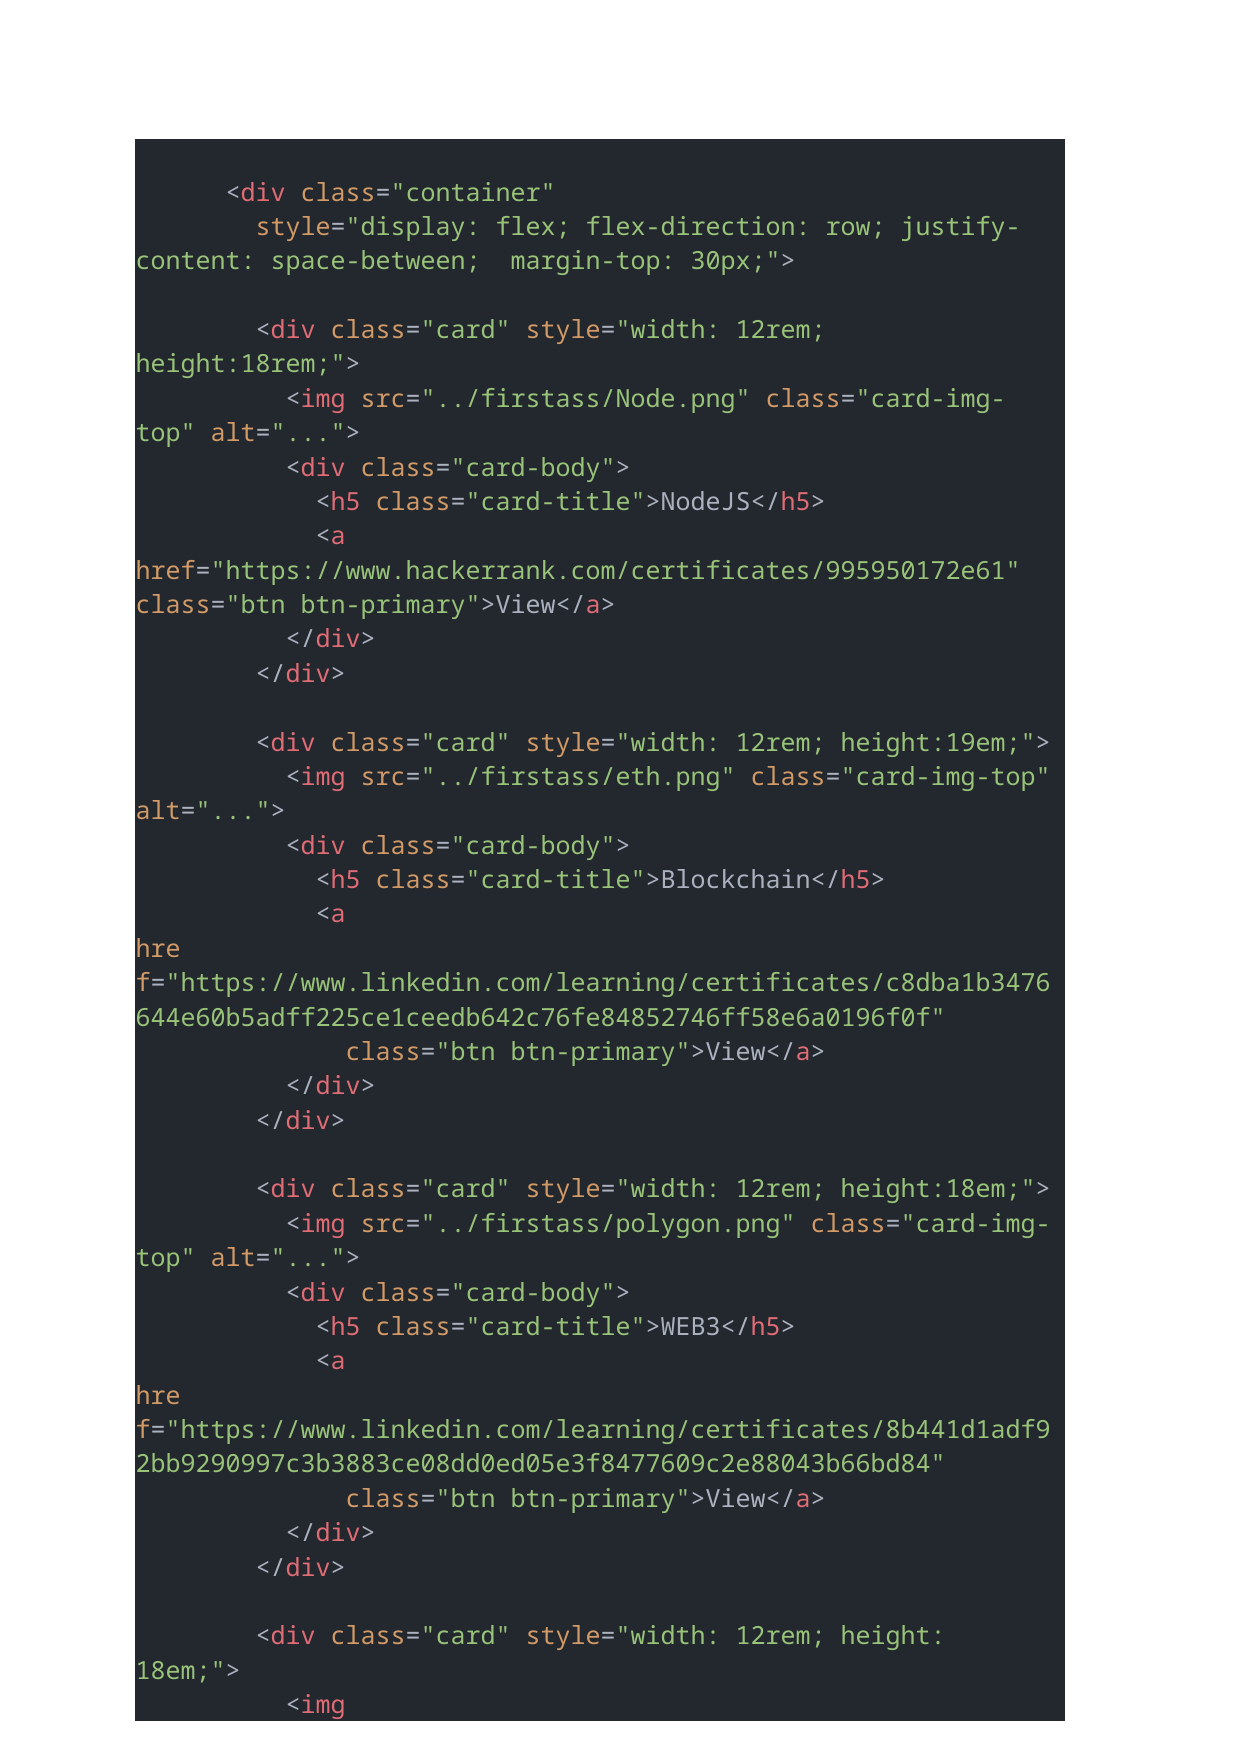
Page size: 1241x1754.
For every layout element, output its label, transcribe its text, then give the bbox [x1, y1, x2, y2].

text <div class="card" style="width: 12rem; height:19em;"> [135, 724, 1065, 758]
text <img src="../firstass/eth.png" class="card-img-top" alt="..."> [135, 758, 1065, 827]
text </div> [135, 1102, 1065, 1136]
text <div class="card" style="width: 12rem; height: 18em;"> [135, 1618, 1065, 1686]
text </div> [135, 1549, 1065, 1583]
text </div> [135, 1514, 1065, 1549]
text <a href="https://www.hackerrank.com/certificates/995950172e61" class="btn btn-primary">View</a> [135, 518, 1065, 621]
text class="btn btn-primary">View</a> [135, 1033, 1065, 1068]
text <h5 class="card-title">WEB3</h5> [135, 1308, 1065, 1343]
text <div class="card" style="width: 12rem; height:18rem;"> [135, 311, 1065, 380]
text <img src="../firstass/polygon.png" class="card-img-top" alt="..."> [135, 1205, 1065, 1274]
text class="btn btn-primary">View</a> [135, 1480, 1065, 1514]
text </div> [135, 621, 1065, 655]
text </div> [135, 1068, 1065, 1102]
text <div class="card-body"> [135, 1274, 1065, 1308]
text <a href="https://www.linkedin.com/learning/certificates/c8dba1b3476644e60b5adff225ce1ceedb642c76fe84852746ff58e6a0196f0f" [135, 896, 1065, 1033]
text </div> [135, 655, 1065, 689]
text <img [135, 1686, 1065, 1721]
text <h5 class="card-title">Blockchain</h5> [135, 861, 1065, 896]
text <div class="card" style="width: 12rem; height:18em;"> [135, 1171, 1065, 1205]
text <h5 class="card-title">NodeJS</h5> [135, 483, 1065, 518]
text <img src="../firstass/Node.png" class="card-img-top" alt="..."> [135, 380, 1065, 449]
text <div class="card-body"> [135, 449, 1065, 483]
text <div class="container" [135, 174, 1065, 208]
text <div class="card-body"> [135, 827, 1065, 861]
text <a href="https://www.linkedin.com/learning/certificates/8b441d1adf92bb9290997c3b3883ce08dd0ed05e3f8477609c2e88043b66bd84" [135, 1343, 1065, 1480]
text style="display: flex; flex-direction: row; justify-content: space-between; margin-top: 30px;"> [135, 208, 1065, 277]
